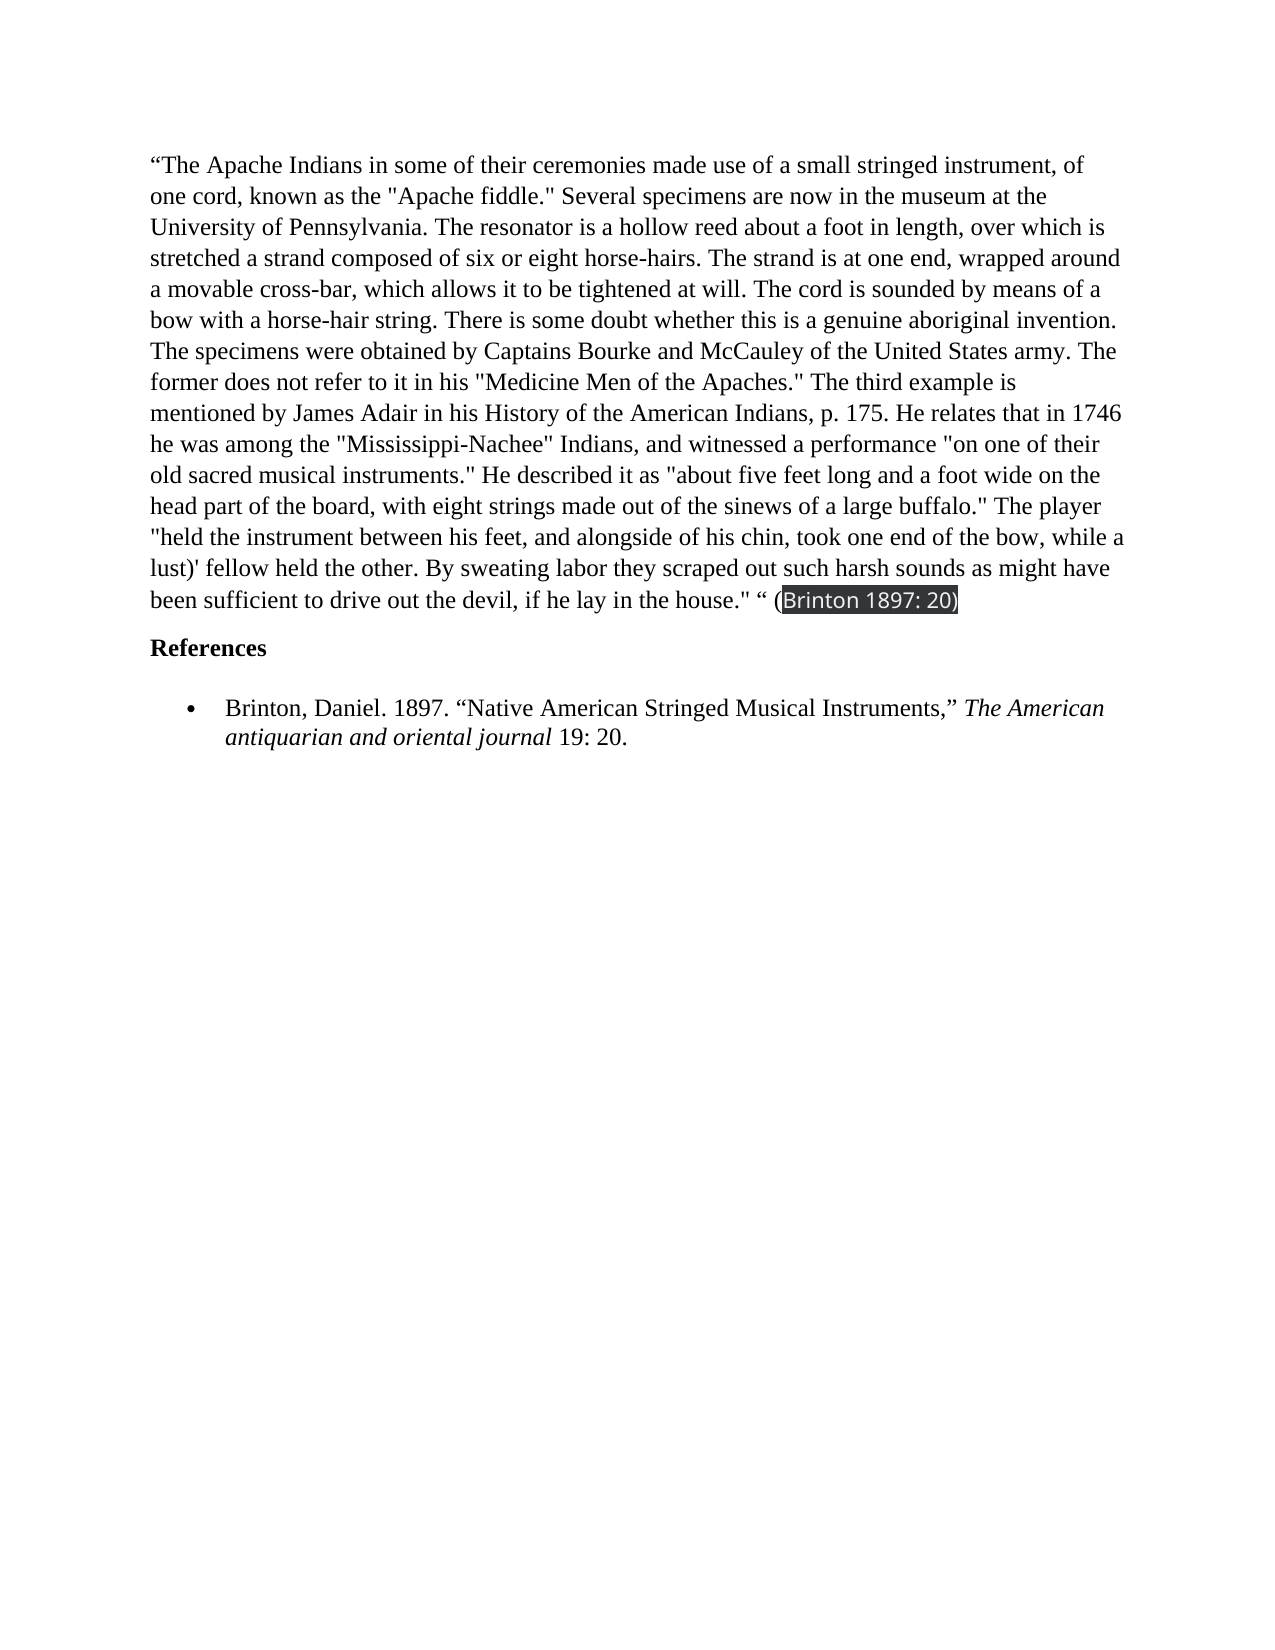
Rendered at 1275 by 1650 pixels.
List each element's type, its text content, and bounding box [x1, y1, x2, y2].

list Brinton, Daniel. 1897. “Native American Stringed Musical Instruments,” The American antiquarian and oriental journal 19: 20. [187, 693, 1125, 751]
text References [150, 633, 1125, 662]
text “The Apache Indians in some of their ceremonies made use of a small stringed instrument, of one cord, known as the "Apache fiddle." Several specimens are now in the museum at the University of Pennsylvania. The resonator is a hollow reed about a foot in length, over which is stretched a strand composed of six or eight horse-hairs. The strand is at one end, wrapped around a movable cross-bar, which allows it to be tightened at will. The cord is sounded by means of a bow with a horse-hair string. There is some doubt whether this is a genuine aboriginal invention. The specimens were obtained by Captains Bourke and McCauley of the United States army. The former does not refer to it in his "Medicine Men of the Apaches." The third example is mentioned by James Adair in his History of the American Indians, p. 175. He relates that in 1746 he was among the "Mississippi-Nachee" Indians, and witnessed a performance "on one of their old sacred musical instruments." He described it as "about five feet long and a foot wide on the head part of the board, with eight strings made out of the sinews of a large buffalo." The player "held the instrument between his feet, and alongside of his chin, took one end of the bow, while a lust)' fellow held the other. By sweating labor they scraped out such harsh sounds as might have been sufficient to drive out the devil, if he lay in the house." “ (Brinton 1897: 20) [150, 150, 1125, 614]
